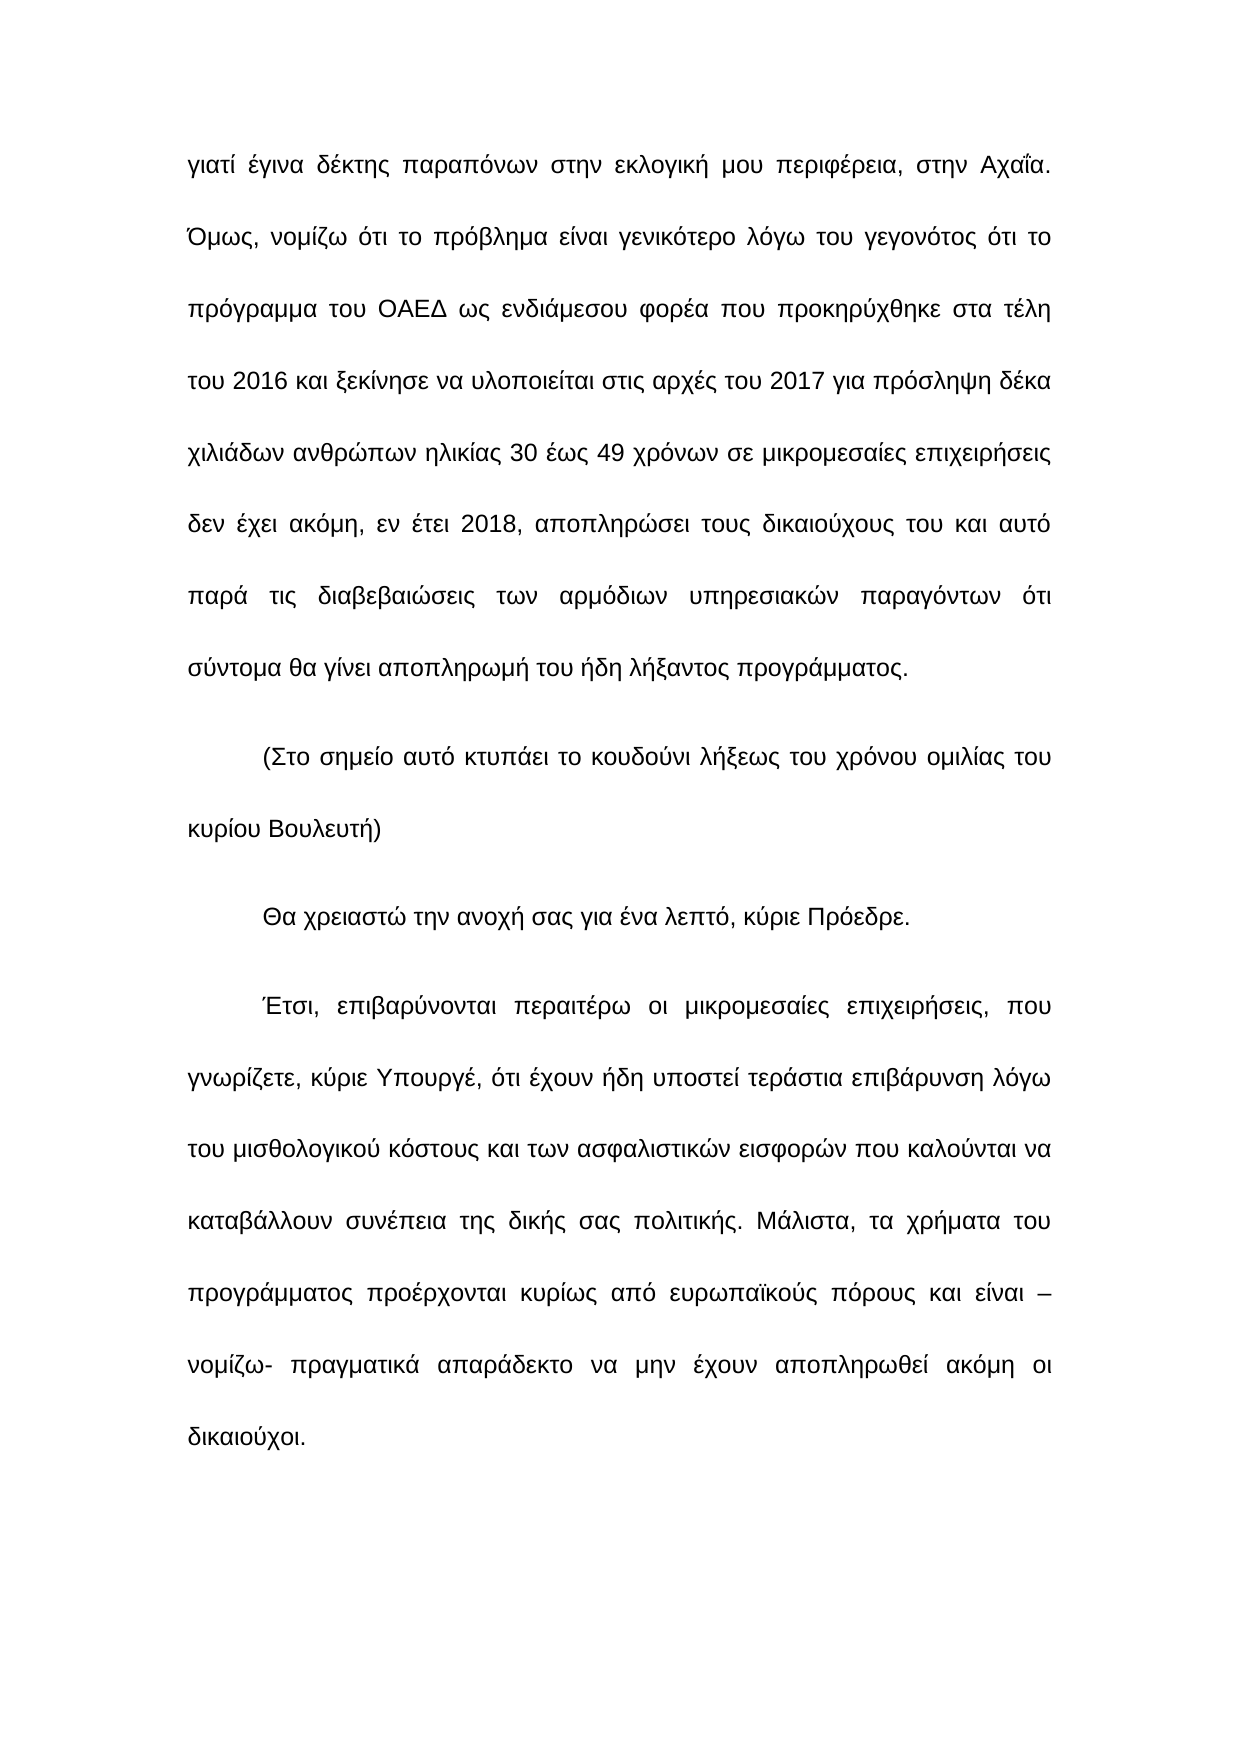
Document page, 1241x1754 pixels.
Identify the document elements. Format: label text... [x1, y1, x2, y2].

text (Στο σημείο αυτό κτυπάει το κουδούνι λήξεως του χρόνου ομιλίας του κυρίου Βουλευτή) [187, 742, 1053, 842]
text Θα χρειαστώ την ανοχή σας για ένα λεπτό, κύριε Πρόεδρε. [187, 902, 1053, 931]
text Έτσι, επιβαρύνονται περαιτέρω οι μικρομεσαίες επιχειρήσεις, που γνωρίζετε, κύριε Υπουργέ, ότι έχουν ήδη υποστεί τεράστια επιβάρυνση λόγω του μισθολογικού κόστους και των ασφαλιστικών εισφορών που καλούνται να καταβάλλουν συνέπεια της δικής σας πολιτικής. Μάλιστα, τα χρήματα του προγράμματος προέρχονται κυρίως από ευρωπαϊκούς πόρους και είναι –νομίζω- πραγματικά απαράδεκτο να μην έχουν αποπληρωθεί ακόμη οι δικαιούχοι. [187, 991, 1053, 1451]
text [187, 150, 1053, 682]
